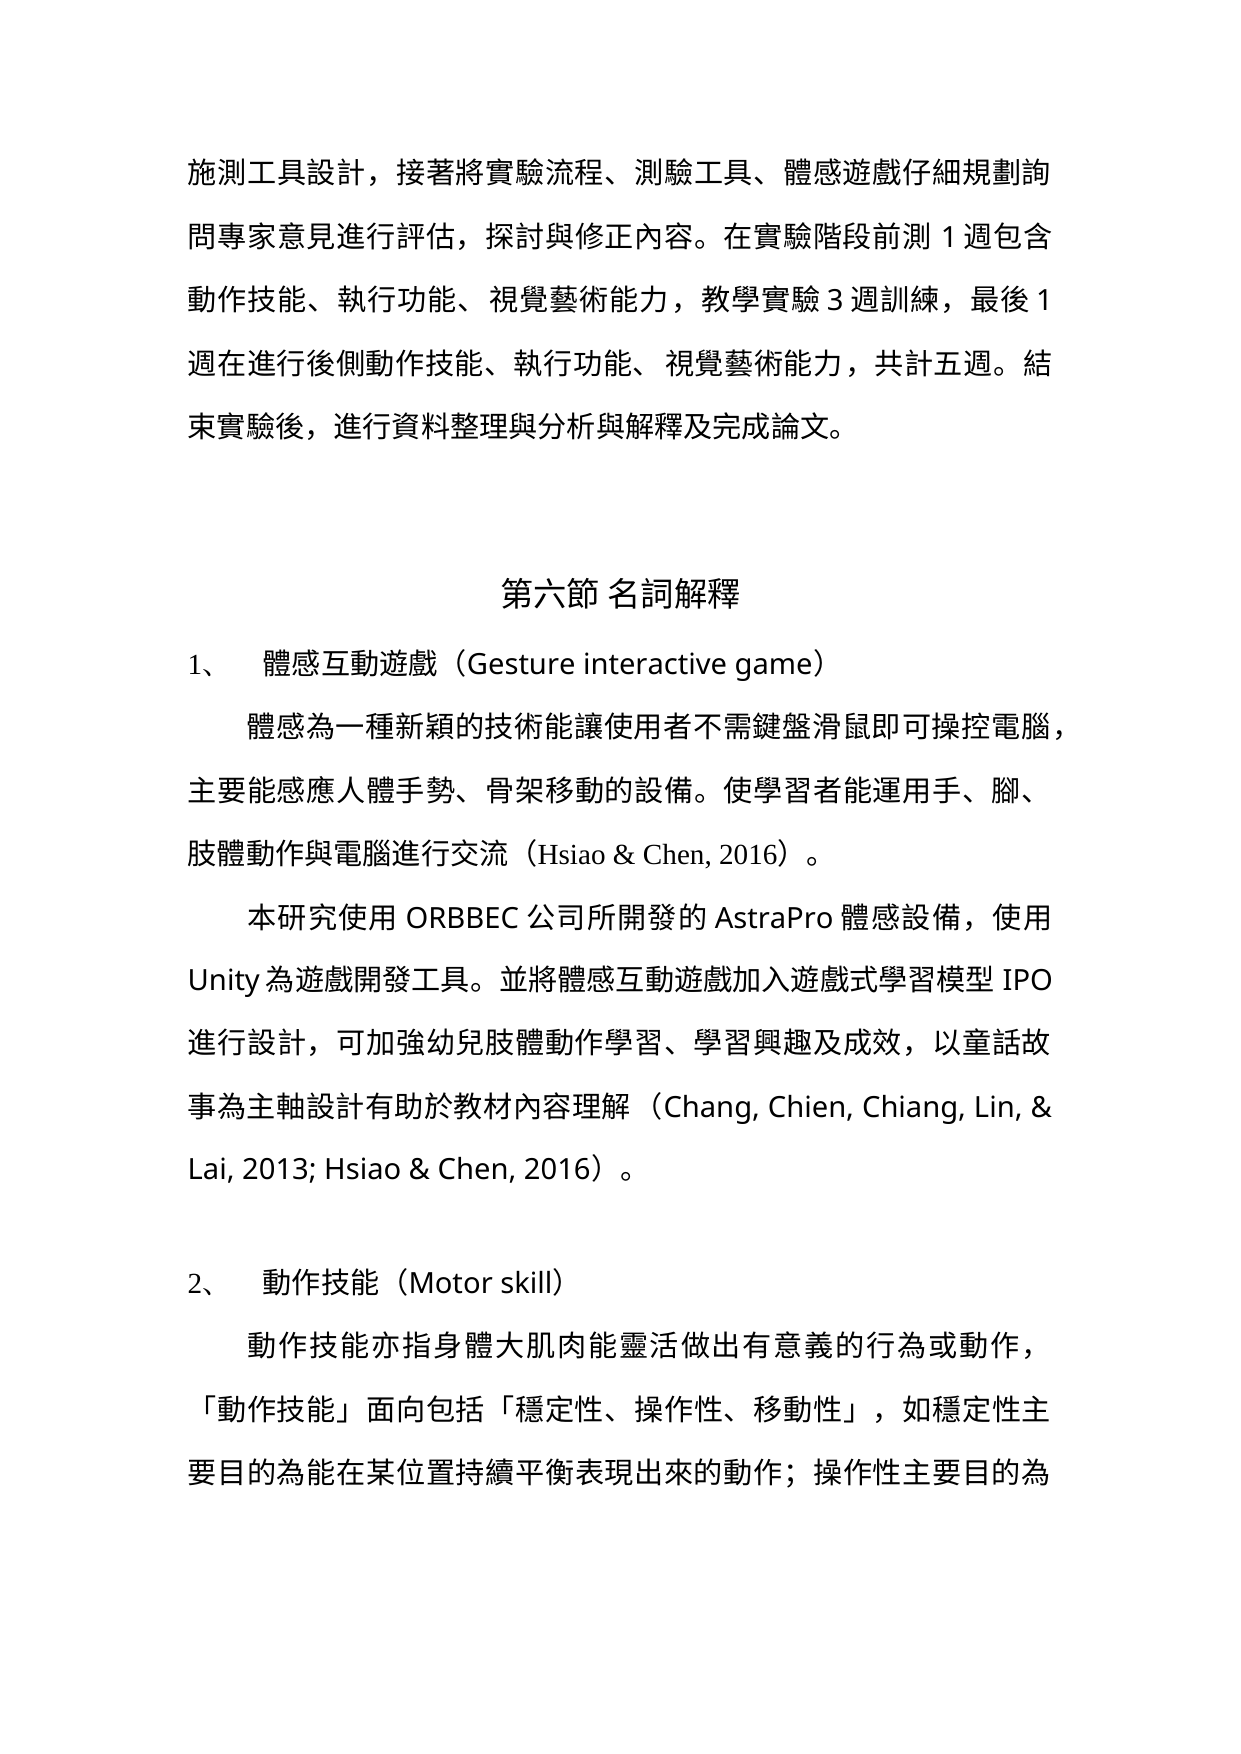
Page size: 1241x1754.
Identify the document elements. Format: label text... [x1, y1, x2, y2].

text 第六節 名詞解釋 [187, 568, 1053, 616]
text Hsiao & Chen, 2016 [187, 704, 1053, 873]
